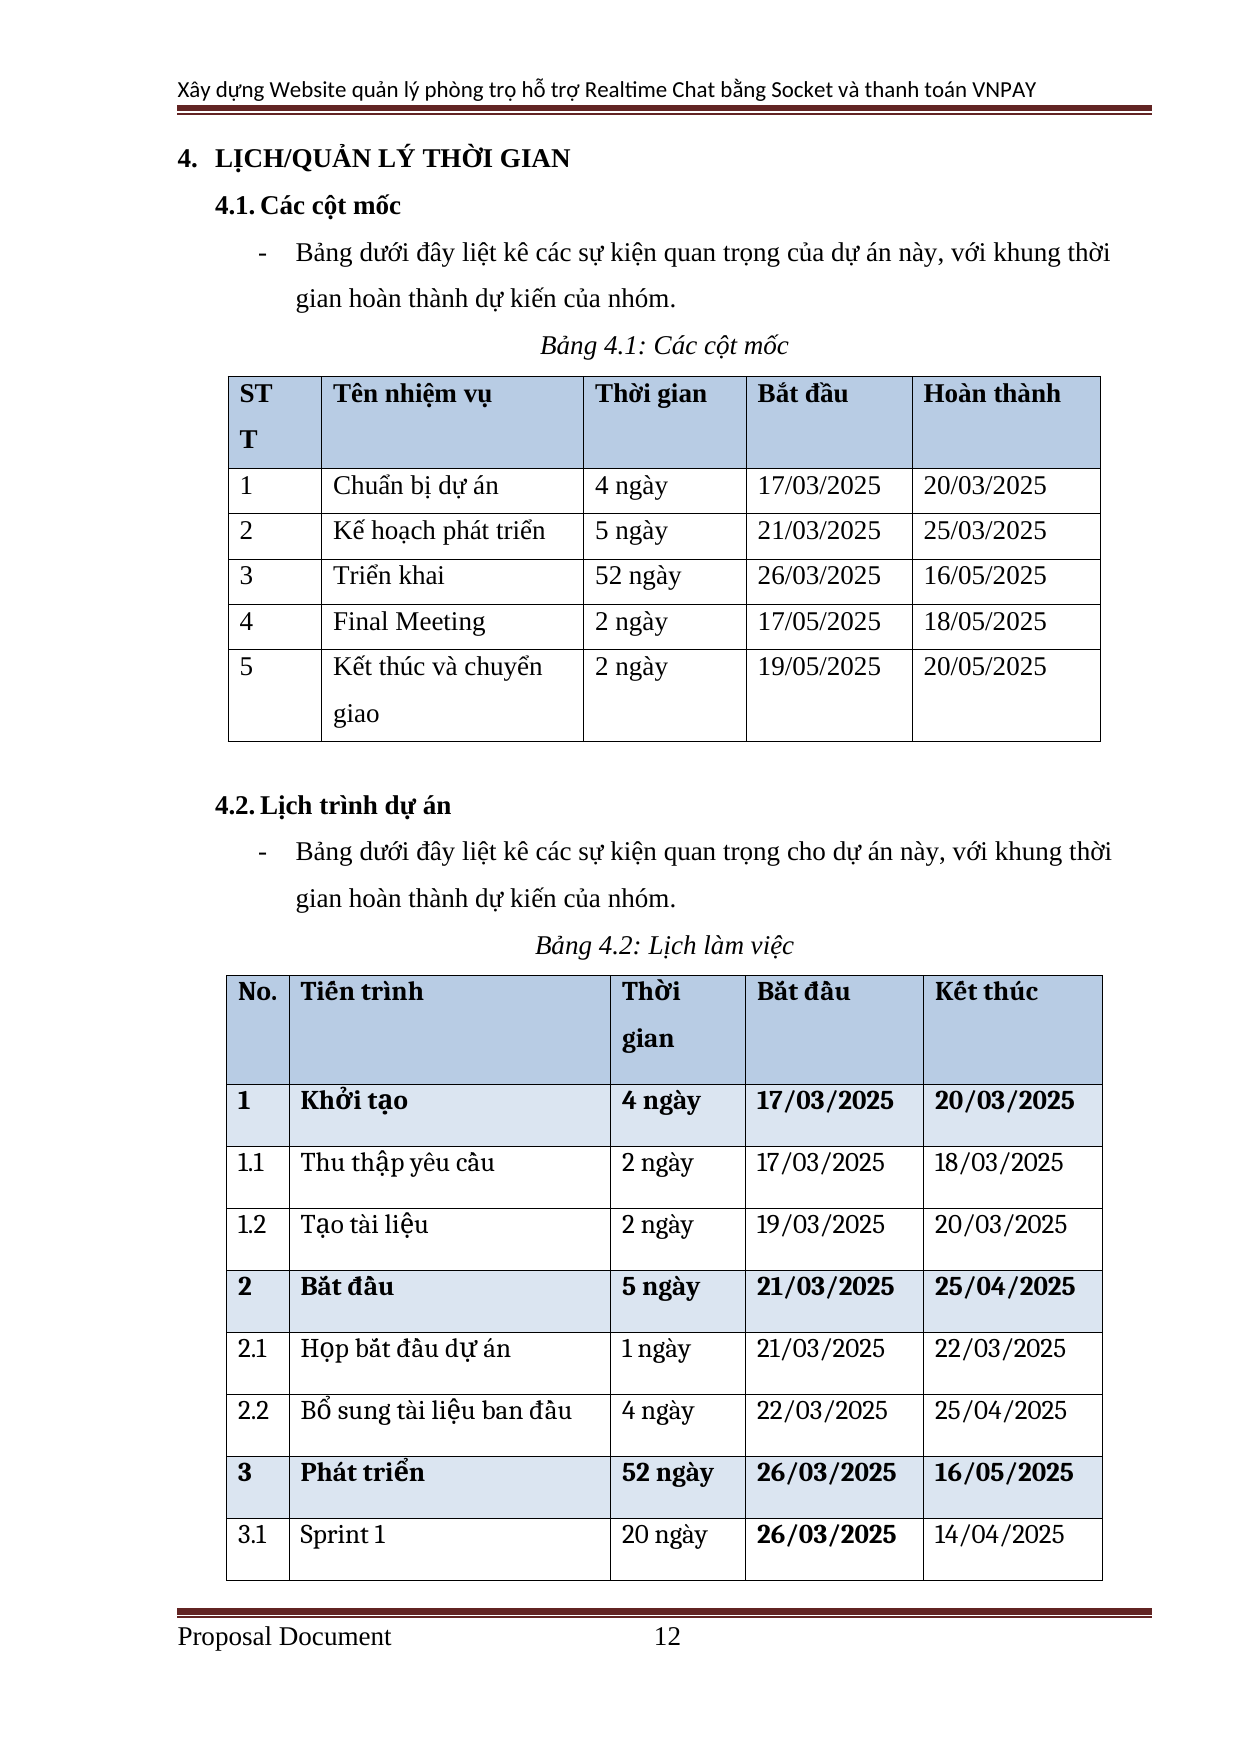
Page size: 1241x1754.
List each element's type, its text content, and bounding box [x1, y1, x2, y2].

table_cell 2 ngày [584, 605, 746, 649]
text Bảng 4.2: Lịch làm việc [177, 929, 1152, 960]
table_cell 22/03/2025 [746, 1395, 923, 1456]
table_cell 22/03/2025 [924, 1333, 1102, 1394]
table_cell Thu thập yêu cầu [290, 1147, 610, 1208]
table_cell 4 ngày [611, 1085, 745, 1146]
table_cell Kế hoạch phát triển [322, 514, 583, 558]
table_cell Chuẩn bị dự án [322, 469, 583, 513]
table_cell 21/03/2025 [746, 1271, 923, 1332]
table_cell 17/03/2025 [747, 469, 912, 513]
table_cell 17/03/2025 [746, 1085, 923, 1146]
table_header No. [227, 976, 289, 1084]
table_cell 4 ngày [611, 1395, 745, 1456]
table_header Tên nhiệm vụ [322, 377, 583, 468]
table_cell 5 ngày [584, 514, 746, 558]
table_cell 16/05/2025 [924, 1457, 1102, 1518]
table_cell 2 ngày [611, 1209, 745, 1270]
table_header Bắt đầu [747, 377, 912, 468]
text Bảng 4.1: Các cột mốc [177, 329, 1152, 360]
table_cell 2 ngày [584, 650, 746, 741]
table_cell Phát triển [290, 1457, 610, 1518]
table_cell 20/03/2025 [924, 1085, 1102, 1146]
table_cell 1 ngày [611, 1333, 745, 1394]
table_cell Khởi tạo [290, 1085, 610, 1146]
table_cell 5 [229, 650, 321, 741]
table_cell 25/04/2025 [924, 1395, 1102, 1456]
table_cell 26/03/2025 [746, 1519, 923, 1580]
table_cell 1 [227, 1085, 289, 1146]
table_cell 21/03/2025 [746, 1333, 923, 1394]
table_cell 20/03/2025 [913, 469, 1100, 513]
table_cell 16/05/2025 [913, 560, 1100, 604]
list Bảng dưới đây liệt kê các sự kiện quan trọng cho dự án này, với khung thời gian hoàn thành dự kiến của nhóm. [258, 835, 1152, 913]
table_cell Kết thúc và chuyển giao [322, 650, 583, 741]
table_cell 2 [227, 1271, 289, 1332]
table_header Thời gian [611, 976, 745, 1084]
table_cell 17/05/2025 [747, 605, 912, 649]
table_cell Sprint 1 [290, 1519, 610, 1580]
table_cell 14/04/2025 [924, 1519, 1102, 1580]
table_cell 2.2 [227, 1395, 289, 1456]
table_cell Bổ sung tài liệu ban đầu [290, 1395, 610, 1456]
table_cell Bắt đầu [290, 1271, 610, 1332]
table_cell 1.1 [227, 1147, 289, 1208]
table_cell Final Meeting [322, 605, 583, 649]
table_cell 19/03/2025 [746, 1209, 923, 1270]
table_cell Họp bắt đầu dự án [290, 1333, 610, 1394]
table_cell 52 ngày [611, 1457, 745, 1518]
list Các cột mốc [215, 189, 1152, 220]
table_header Bắt đầu [746, 976, 923, 1084]
table_cell 4 [229, 605, 321, 649]
table_cell 5 ngày [611, 1271, 745, 1332]
table_cell Tạo tài liệu [290, 1209, 610, 1270]
list LỊCH/QUẢN LÝ THỜI GIAN [177, 142, 1152, 174]
table_cell Triển khai [322, 560, 583, 604]
table_header Thời gian [584, 377, 746, 468]
table_cell 3 [229, 560, 321, 604]
list Lịch trình dự án [215, 789, 1152, 820]
table_cell 19/05/2025 [747, 650, 912, 741]
table_cell 20/05/2025 [913, 650, 1100, 741]
table_cell 3 [227, 1457, 289, 1518]
table_cell 1 [229, 469, 321, 513]
table_cell 26/03/2025 [746, 1457, 923, 1518]
table_header STT [229, 377, 321, 468]
table_cell 25/04/2025 [924, 1271, 1102, 1332]
table_cell 18/03/2025 [924, 1147, 1102, 1208]
table_cell 21/03/2025 [747, 514, 912, 558]
table_cell 2 ngày [611, 1147, 745, 1208]
table_cell 26/03/2025 [747, 560, 912, 604]
table_cell 25/03/2025 [913, 514, 1100, 558]
table_cell 1.2 [227, 1209, 289, 1270]
table_header Kết thúc [924, 976, 1102, 1084]
table_cell 18/05/2025 [913, 605, 1100, 649]
table_cell 17/03/2025 [746, 1147, 923, 1208]
table_cell 2 [229, 514, 321, 558]
table_cell 2.1 [227, 1333, 289, 1394]
list Bảng dưới đây liệt kê các sự kiện quan trọng của dự án này, với khung thời gian hoàn thành dự kiến của nhóm. [258, 236, 1152, 314]
table_cell 3.1 [227, 1519, 289, 1580]
table_cell 4 ngày [584, 469, 746, 513]
table_cell 20/03/2025 [924, 1209, 1102, 1270]
table_cell 52 ngày [584, 560, 746, 604]
table_header Hoàn thành [913, 377, 1100, 468]
table_header Tiến trình [290, 976, 610, 1084]
table_cell 20 ngày [611, 1519, 745, 1580]
